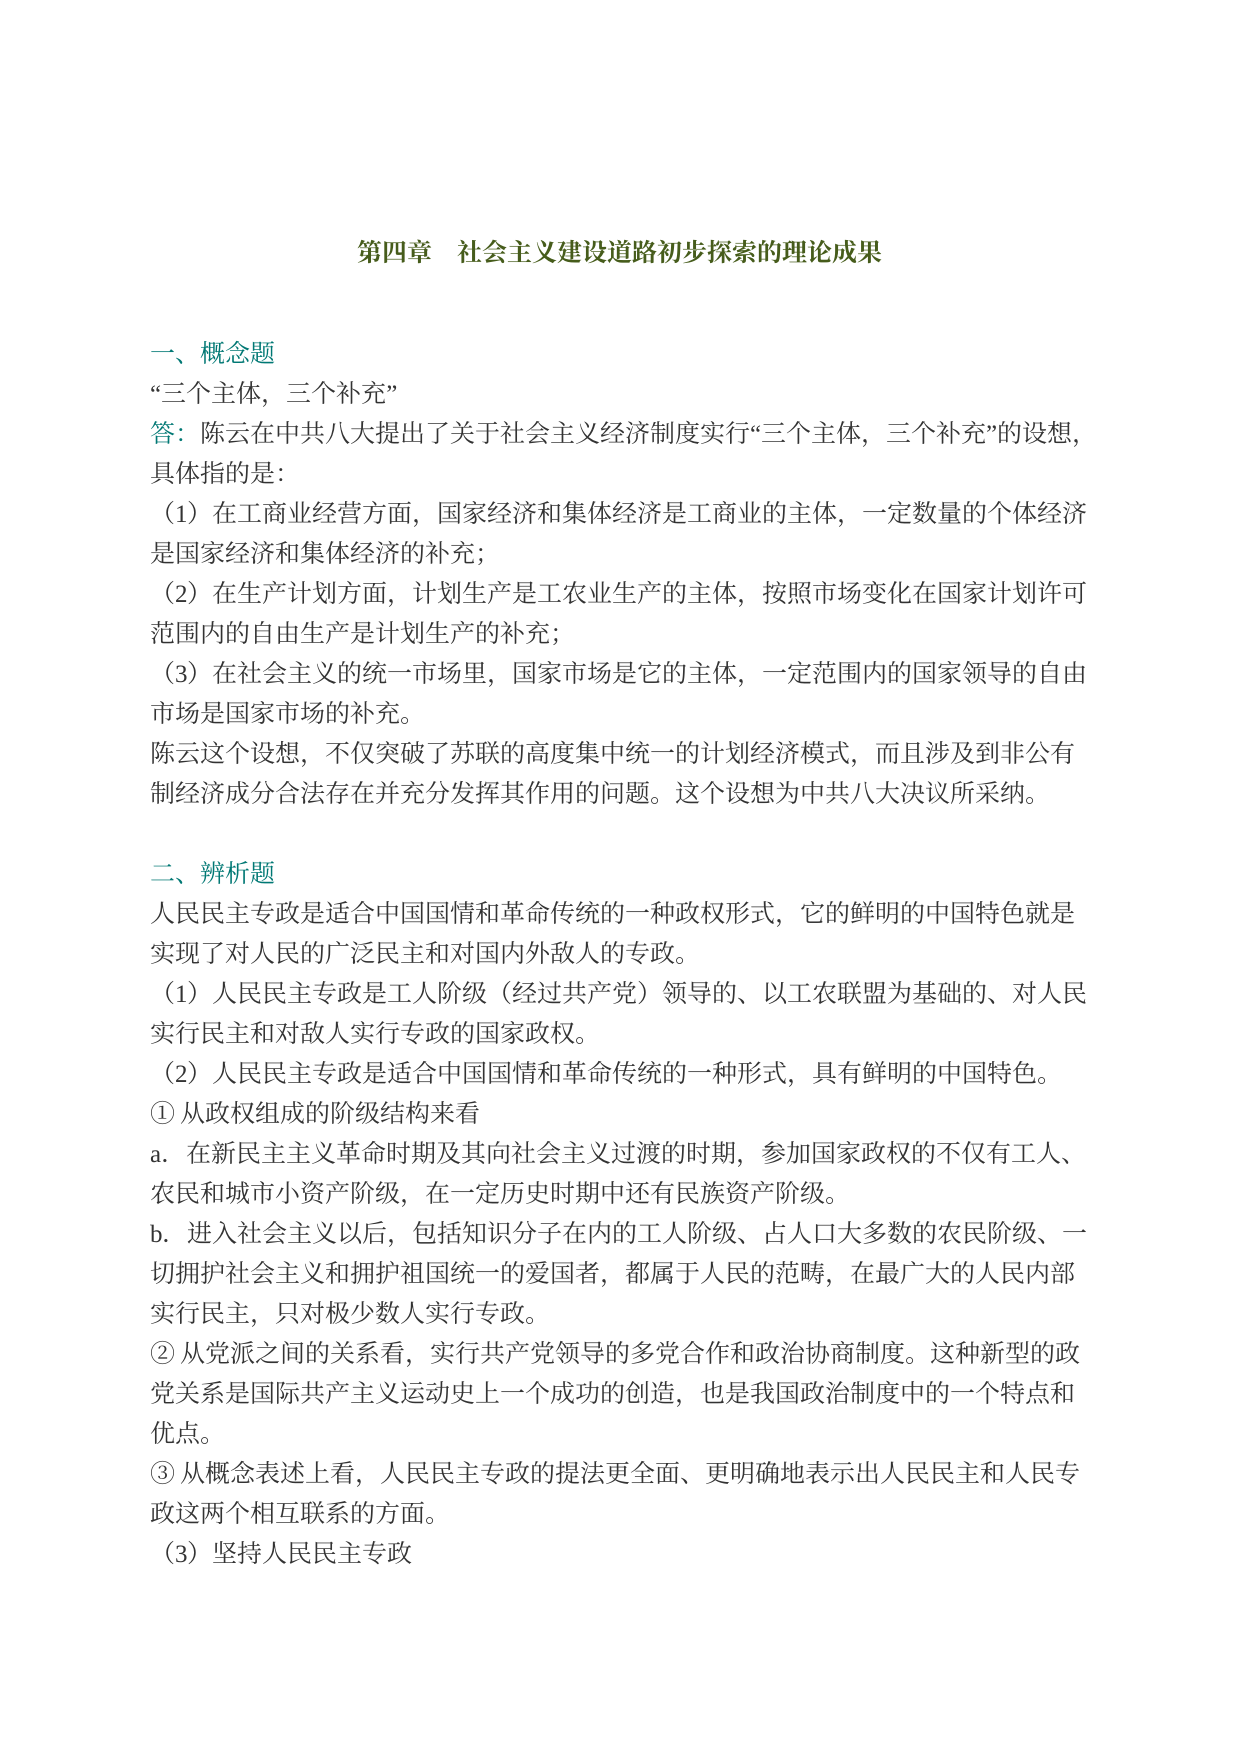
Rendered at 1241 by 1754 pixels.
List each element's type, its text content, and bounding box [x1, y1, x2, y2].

text （1）人民民主专政是工人阶级（经过共产党）领导的、以工农联盟为基础的、对人民实行民主和对敌人实行专政的国家政权。 [150, 967, 1090, 1047]
text ①从政权组成的阶级结构来看 [150, 1087, 1090, 1127]
text （3）坚持人民民主专政 [150, 1527, 1090, 1588]
text ②从党派之间的关系看，实行共产党领导的多党合作和政治协商制度。这种新型的政党关系是国际共产主义运动史上一个成功的创造，也是我国政治制度中的一个特点和优点。 [150, 1327, 1090, 1447]
text a．在新民主主义革命时期及其向社会主义过渡的时期，参加国家政权的不仅有工人、农民和城市小资产阶级，在一定历史时期中还有民族资产阶级。 [150, 1127, 1090, 1207]
text “三个主体，三个补充” [150, 367, 1090, 407]
text ③从概念表述上看，人民民主专政的提法更全面、更明确地表示出人民民主和人民专政这两个相互联系的方面。 [150, 1447, 1090, 1527]
text 第四章 社会主义建设道路初步探索的理论成果 [100, 206, 1140, 287]
text 一、概念题 [150, 327, 1090, 367]
text 答：陈云在中共八大提出了关于社会主义经济制度实行“三个主体，三个补充”的设想，具体指的是： [150, 407, 1090, 487]
text （3）在社会主义的统一市场里，国家市场是它的主体，一定范围内的国家领导的自由市场是国家市场的补充。 [150, 647, 1090, 727]
text b．进入社会主义以后，包括知识分子在内的工人阶级、占人口大多数的农民阶级、一切拥护社会主义和拥护祖国统一的爱国者，都属于人民的范畴，在最广大的人民内部实行民主，只对极少数人实行专政。 [150, 1207, 1090, 1327]
text 人民民主专政是适合中国国情和革命传统的一种政权形式，它的鲜明的中国特色就是实现了对人民的广泛民主和对国内外敌人的专政。 [150, 887, 1090, 967]
text （2）人民民主专政是适合中国国情和革命传统的一种形式，具有鲜明的中国特色。 [150, 1047, 1090, 1087]
text 陈云这个设想，不仅突破了苏联的高度集中统一的计划经济模式，而且涉及到非公有制经济成分合法存在并充分发挥其作用的问题。这个设想为中共八大决议所采纳。 [150, 727, 1090, 807]
text （1）在工商业经营方面，国家经济和集体经济是工商业的主体，一定数量的个体经济是国家经济和集体经济的补充； [150, 487, 1090, 567]
text 二、辨析题 [150, 847, 1090, 887]
text （2）在生产计划方面，计划生产是工农业生产的主体，按照市场变化在国家计划许可范围内的自由生产是计划生产的补充； [150, 567, 1090, 647]
